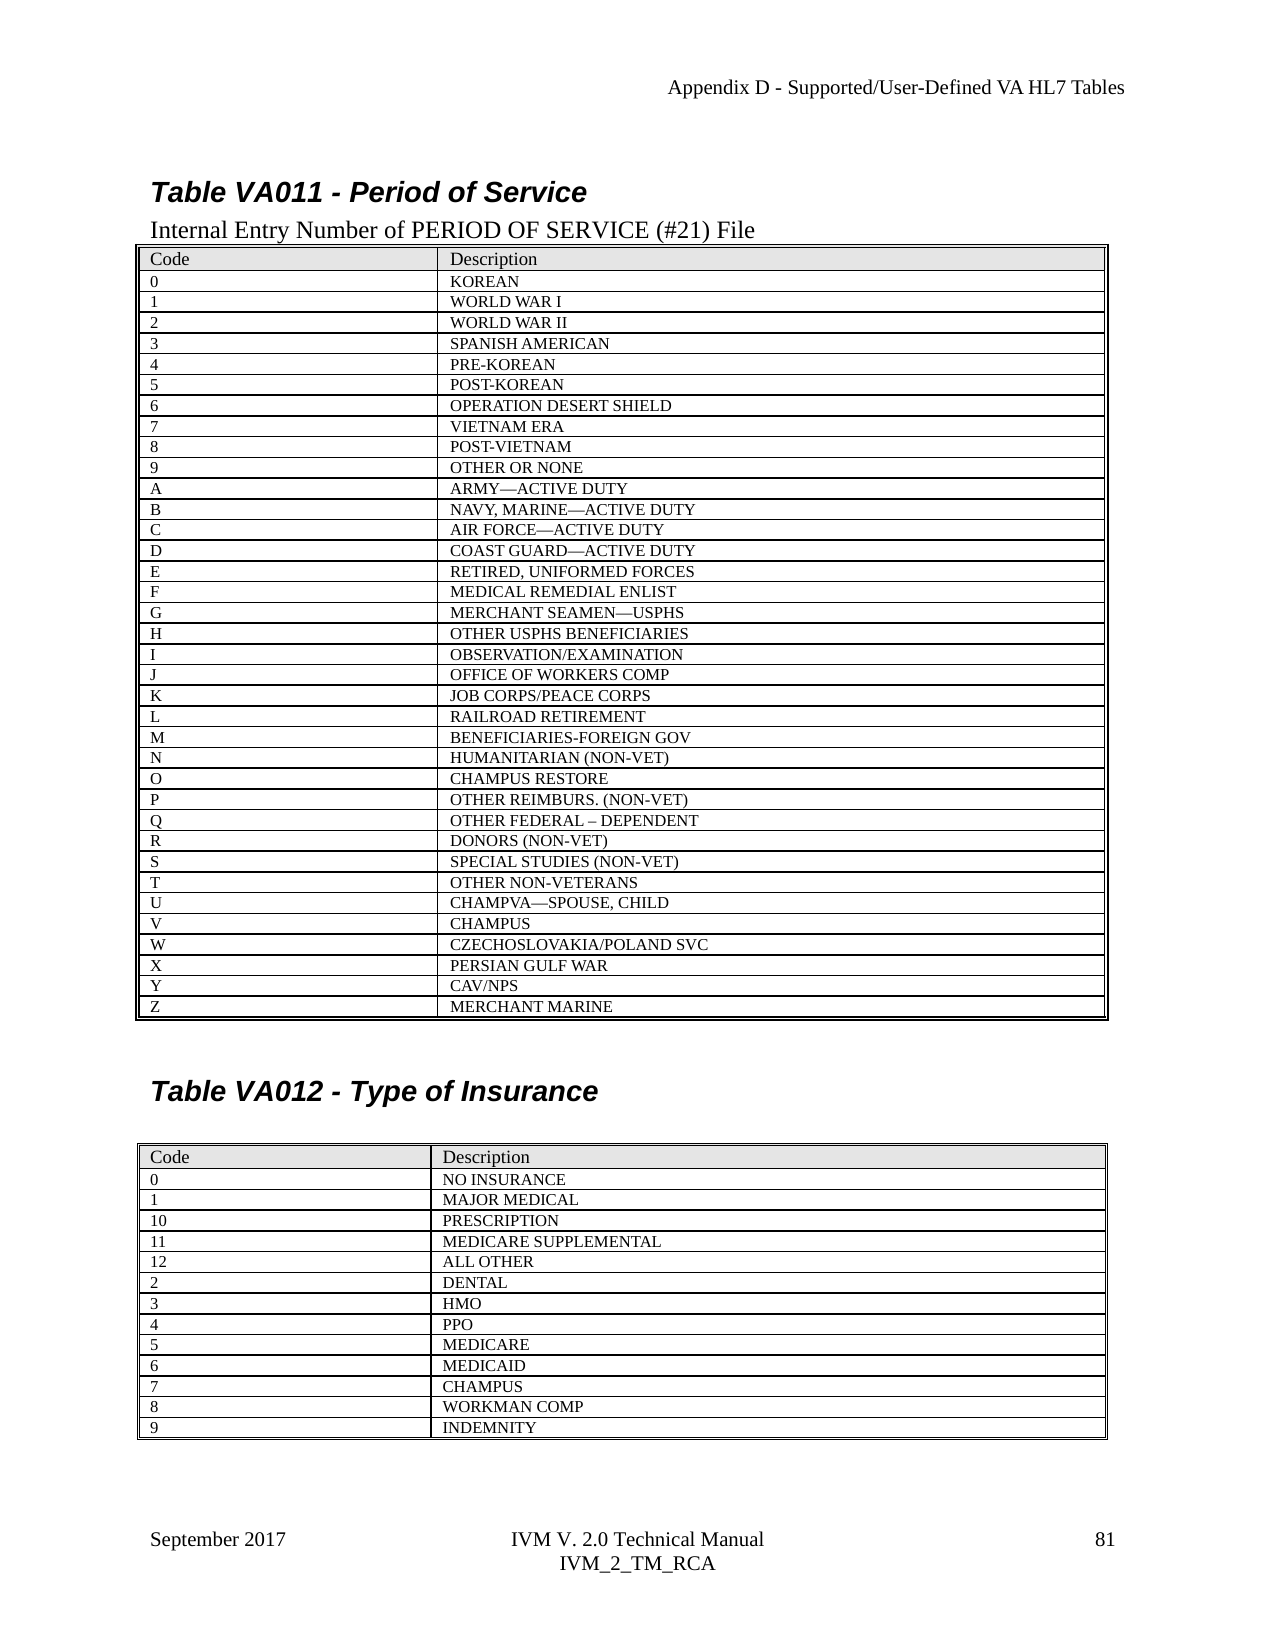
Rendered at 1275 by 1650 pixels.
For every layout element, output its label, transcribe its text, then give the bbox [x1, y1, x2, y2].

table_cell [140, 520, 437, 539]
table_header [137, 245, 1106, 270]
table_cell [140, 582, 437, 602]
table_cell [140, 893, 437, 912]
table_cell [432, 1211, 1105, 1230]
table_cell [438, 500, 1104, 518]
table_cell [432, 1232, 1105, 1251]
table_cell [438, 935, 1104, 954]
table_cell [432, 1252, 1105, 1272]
subtitle Table VA012 - Type of Insurance [150, 1074, 1125, 1108]
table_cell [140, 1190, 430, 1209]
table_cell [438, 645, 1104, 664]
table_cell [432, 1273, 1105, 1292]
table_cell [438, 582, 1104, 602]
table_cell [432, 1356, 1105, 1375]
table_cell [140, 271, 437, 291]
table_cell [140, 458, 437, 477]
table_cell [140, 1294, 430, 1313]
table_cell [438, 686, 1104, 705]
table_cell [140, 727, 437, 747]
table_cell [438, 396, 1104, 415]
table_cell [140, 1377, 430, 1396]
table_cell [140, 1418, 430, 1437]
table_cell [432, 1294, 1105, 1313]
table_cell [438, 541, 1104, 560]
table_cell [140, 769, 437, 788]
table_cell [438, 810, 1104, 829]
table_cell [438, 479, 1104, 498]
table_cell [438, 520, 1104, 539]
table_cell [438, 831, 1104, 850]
text Internal Entry Number of PERIOD OF SERVICE (#21) File [150, 215, 1125, 243]
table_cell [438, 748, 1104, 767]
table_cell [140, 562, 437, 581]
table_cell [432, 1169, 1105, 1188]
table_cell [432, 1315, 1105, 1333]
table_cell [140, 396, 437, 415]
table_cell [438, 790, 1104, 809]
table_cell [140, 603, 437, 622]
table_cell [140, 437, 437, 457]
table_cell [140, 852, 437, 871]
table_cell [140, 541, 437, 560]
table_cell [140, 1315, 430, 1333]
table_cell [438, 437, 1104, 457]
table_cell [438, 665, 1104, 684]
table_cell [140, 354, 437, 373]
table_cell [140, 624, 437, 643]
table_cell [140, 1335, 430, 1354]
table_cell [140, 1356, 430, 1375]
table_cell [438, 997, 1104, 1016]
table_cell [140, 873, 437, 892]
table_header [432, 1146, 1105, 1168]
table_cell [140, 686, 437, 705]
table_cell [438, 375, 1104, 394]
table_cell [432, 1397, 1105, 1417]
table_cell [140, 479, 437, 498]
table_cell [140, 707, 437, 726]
subtitle Table VA011 - Period of Service [150, 175, 1125, 208]
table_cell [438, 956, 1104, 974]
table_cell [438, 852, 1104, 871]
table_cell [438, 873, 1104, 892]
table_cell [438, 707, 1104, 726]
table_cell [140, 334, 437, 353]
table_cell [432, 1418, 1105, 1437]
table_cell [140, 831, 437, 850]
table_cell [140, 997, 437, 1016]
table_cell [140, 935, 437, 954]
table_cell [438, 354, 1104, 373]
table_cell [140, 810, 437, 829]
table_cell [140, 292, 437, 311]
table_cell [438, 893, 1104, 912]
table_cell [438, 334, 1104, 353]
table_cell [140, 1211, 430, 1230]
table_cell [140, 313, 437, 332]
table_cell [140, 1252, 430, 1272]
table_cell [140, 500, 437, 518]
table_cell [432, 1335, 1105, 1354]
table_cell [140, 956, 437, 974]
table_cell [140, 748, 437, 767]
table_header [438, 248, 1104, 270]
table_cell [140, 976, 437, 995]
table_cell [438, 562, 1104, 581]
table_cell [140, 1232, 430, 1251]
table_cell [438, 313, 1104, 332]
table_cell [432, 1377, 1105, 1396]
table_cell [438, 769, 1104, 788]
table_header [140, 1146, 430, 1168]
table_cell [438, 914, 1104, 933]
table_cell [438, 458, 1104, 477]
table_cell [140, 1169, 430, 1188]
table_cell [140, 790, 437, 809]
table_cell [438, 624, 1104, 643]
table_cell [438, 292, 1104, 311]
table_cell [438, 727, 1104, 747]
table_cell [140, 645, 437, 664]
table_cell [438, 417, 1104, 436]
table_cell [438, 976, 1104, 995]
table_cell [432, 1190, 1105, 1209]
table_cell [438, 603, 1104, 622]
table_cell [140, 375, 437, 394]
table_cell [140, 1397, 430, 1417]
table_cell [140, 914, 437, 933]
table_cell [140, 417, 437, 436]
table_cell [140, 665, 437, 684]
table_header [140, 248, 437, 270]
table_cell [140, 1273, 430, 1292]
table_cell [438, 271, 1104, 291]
